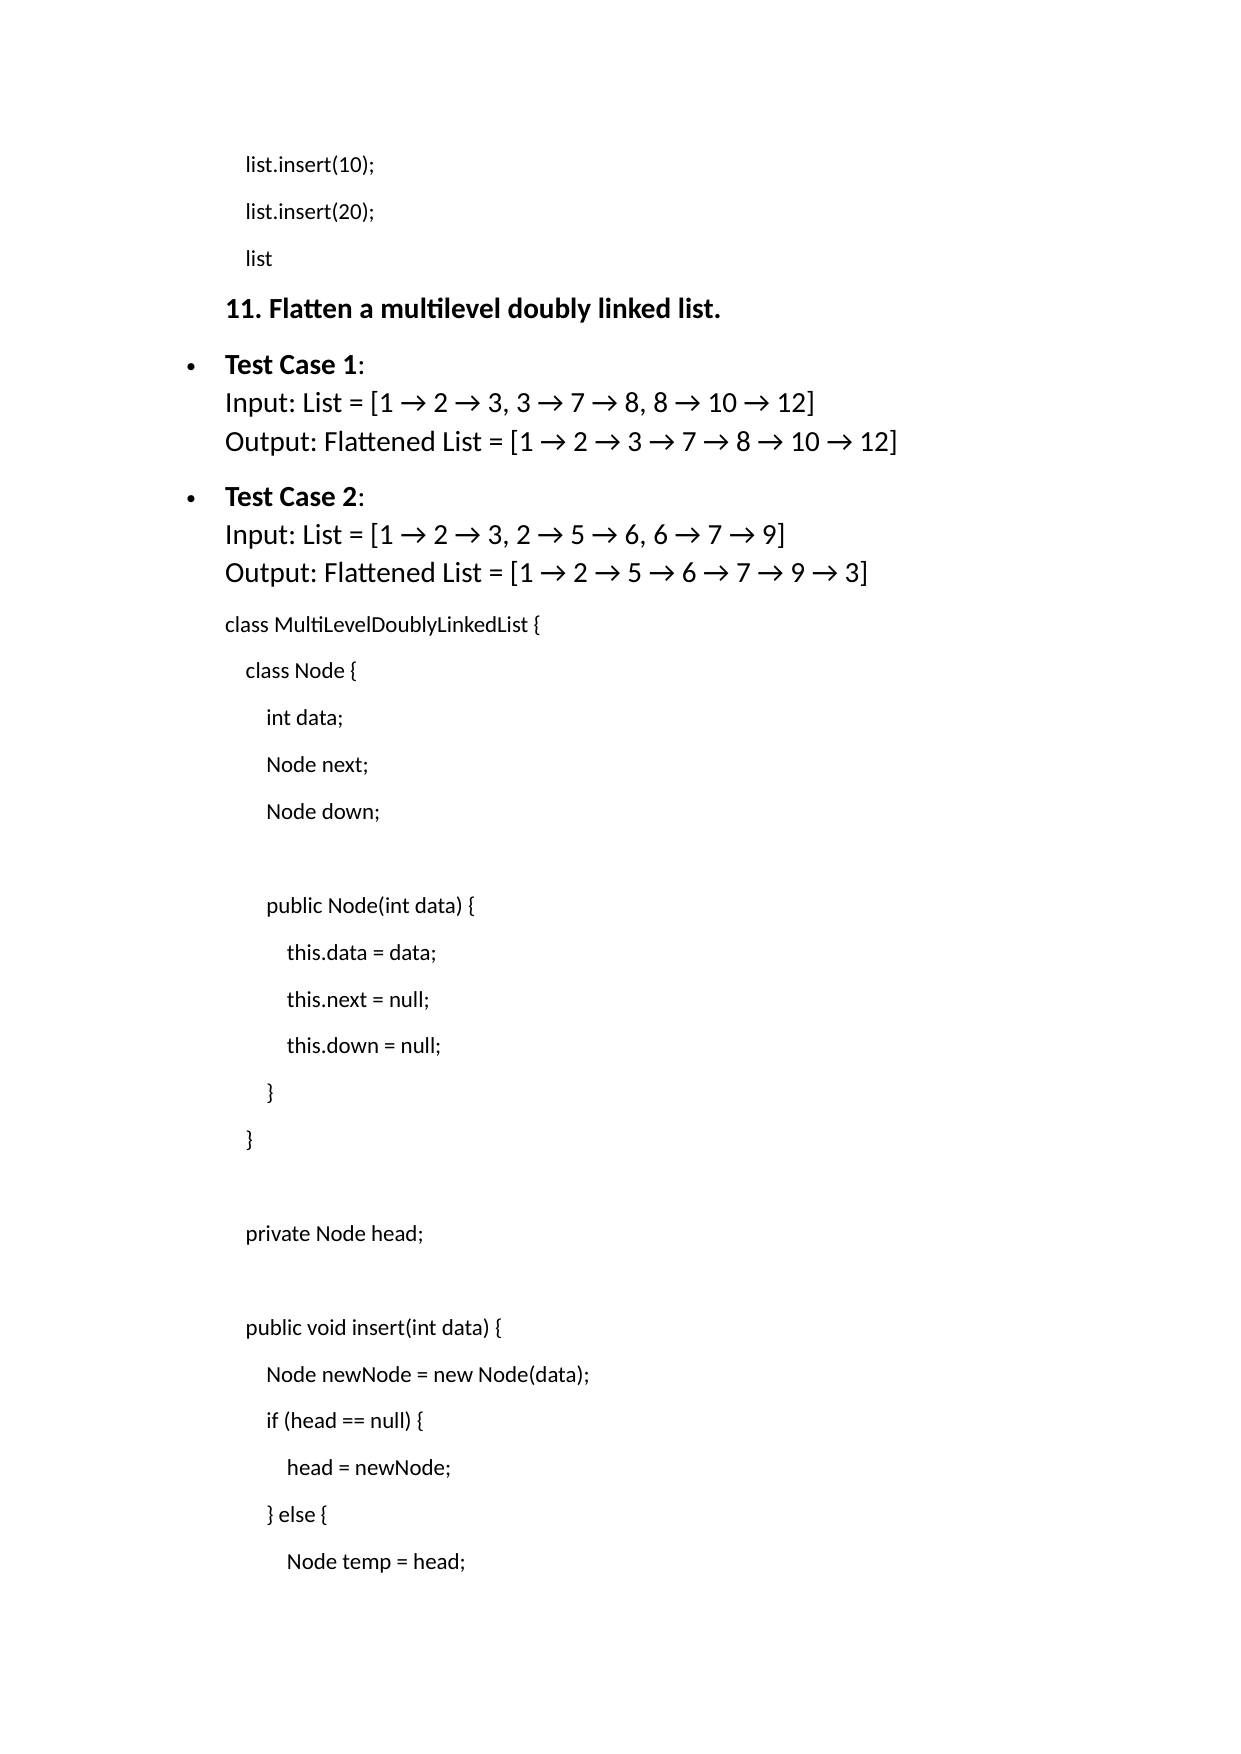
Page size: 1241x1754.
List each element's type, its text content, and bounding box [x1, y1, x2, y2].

text } [225, 1125, 1090, 1153]
text class Node { [225, 657, 1090, 684]
text private Node head; [225, 1219, 1090, 1247]
text this.next = null; [225, 985, 1090, 1013]
text this.data = data; [225, 938, 1090, 966]
text } [225, 1078, 1090, 1106]
text public void insert(int data) { [225, 1313, 1090, 1341]
text Node next; [225, 750, 1090, 778]
text Node down; [225, 797, 1090, 825]
text list [225, 244, 1090, 272]
text Node temp = head; [225, 1547, 1090, 1575]
text int data; [225, 703, 1090, 731]
text list.insert(10); [225, 150, 1090, 178]
list Test Case 2: Input: List = [1 → 2 → 3, 2 → 5 → 6, 6 → 7 → 9] Output: Flattened List = [1 → 2 → 5 → 6 → 7 → 9 → 3] [187, 478, 1090, 590]
text Node newNode = new Node(data); [225, 1360, 1090, 1388]
text class MultiLevelDoublyLinkedList { [225, 610, 1090, 638]
text list.insert(20); [225, 197, 1090, 225]
text public Node(int data) { [225, 891, 1090, 919]
text 11. Flatten a multilevel doubly linked list. [225, 291, 1090, 326]
text } else { [225, 1500, 1090, 1528]
text head = newNode; [225, 1453, 1090, 1481]
list Test Case 1: Input: List = [1 → 2 → 3, 3 → 7 → 8, 8 → 10 → 12] Output: Flattened List = [1 → 2 → 3 → 7 → 8 → 10 → 12] [187, 346, 1090, 458]
text this.down = null; [225, 1032, 1090, 1059]
text if (head == null) { [225, 1407, 1090, 1434]
